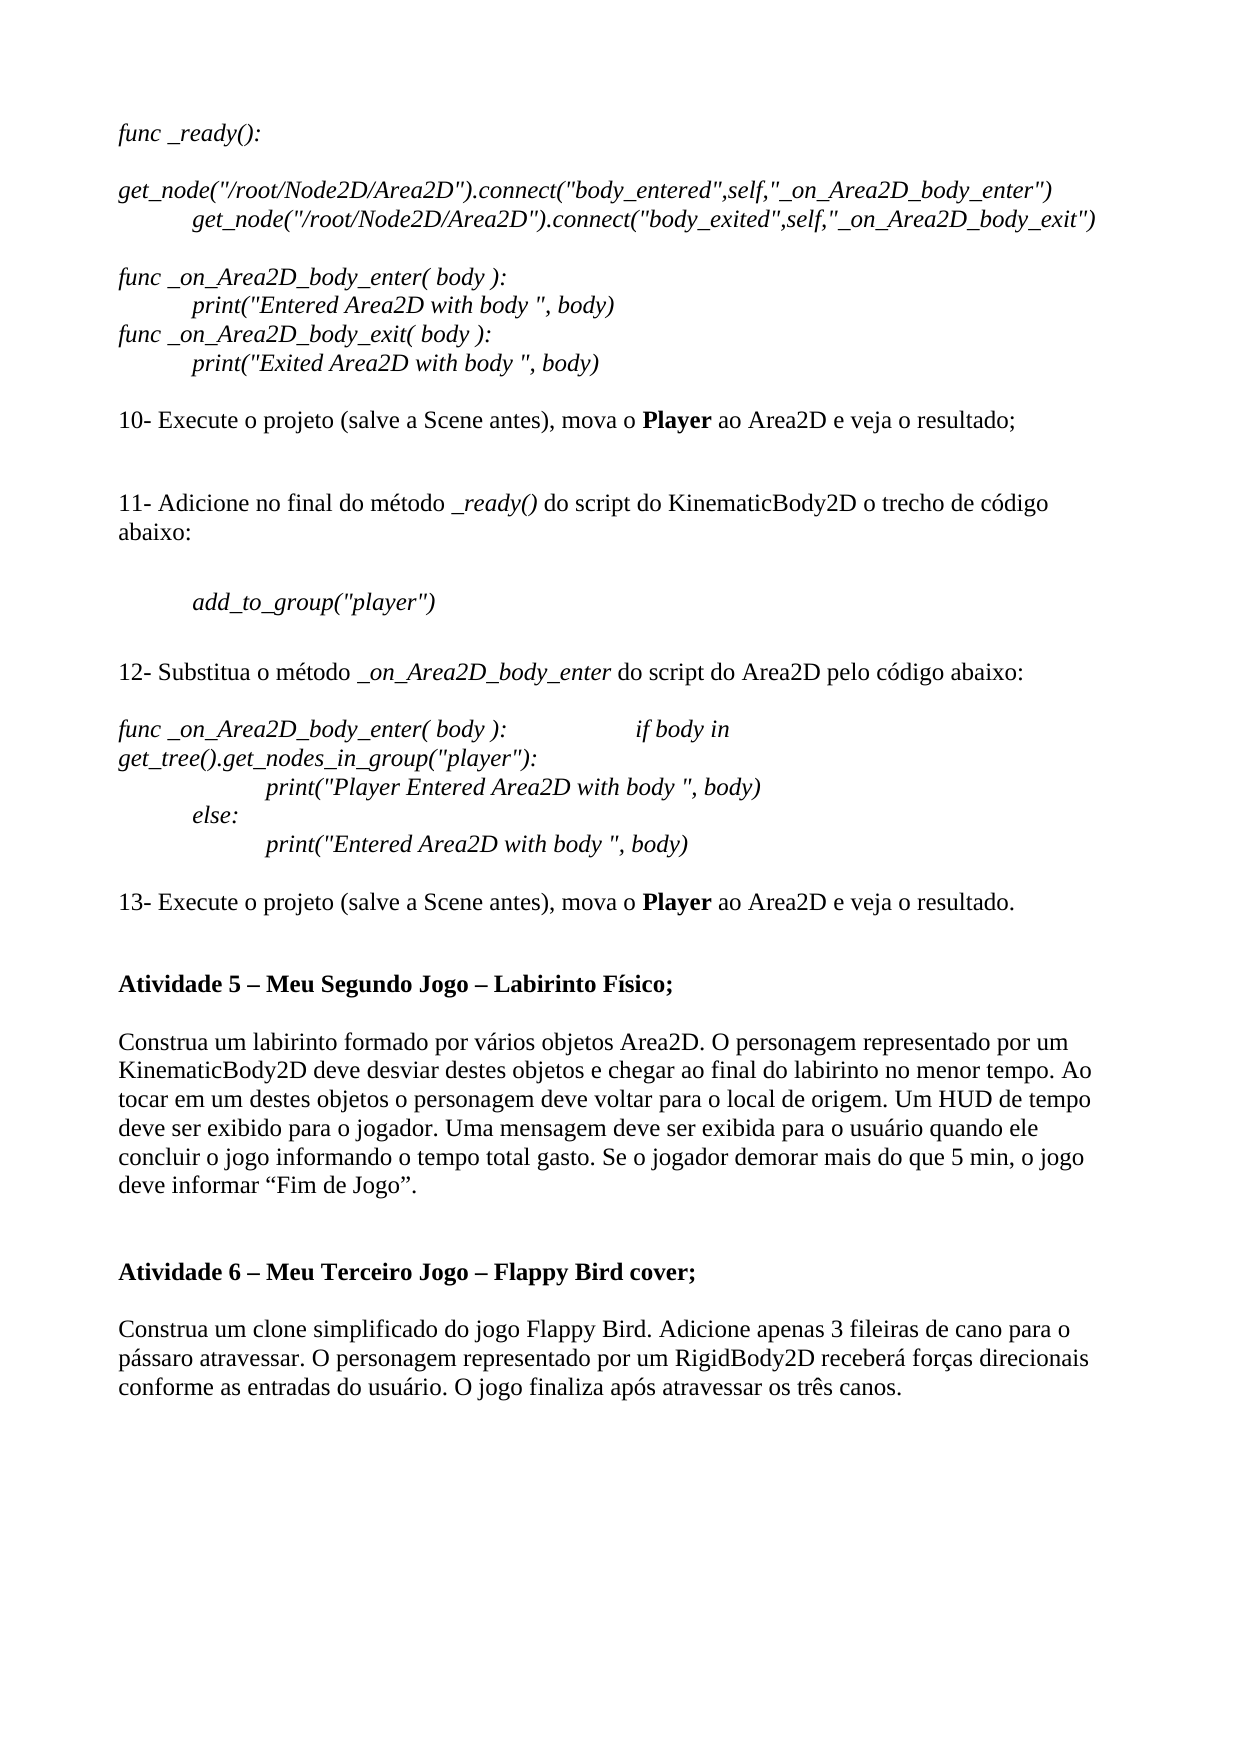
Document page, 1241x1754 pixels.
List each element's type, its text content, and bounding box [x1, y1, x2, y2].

text print("Exited Area2D with body ", body) [118, 348, 1122, 406]
text Construa um labirinto formado por vários objetos Area2D. O personagem representado por um KinematicBody2D deve desviar destes objetos e chegar ao final do labirinto no menor tempo. Ao tocar em um destes objetos o personagem deve voltar para o local de origem. Um HUD de tempo deve ser exibido para o jogador. Uma mensagem deve ser exibida para o usuário quando ele concluir o jogo informando o tempo total gasto. Se o jogador demorar mais do que 5 min, o jogo deve informar “Fim de Jogo”. [118, 1027, 1122, 1199]
text 12- Substitua o método _on_Area2D_body_enter do script do Area2D pelo código abaixo: [118, 657, 1122, 686]
text Atividade 6 – Meu Terceiro Jogo – Flappy Bird cover; [118, 1257, 1122, 1286]
text func _on_Area2D_body_enter( body ): [118, 262, 1122, 291]
text add_to_group("player") [118, 558, 1122, 616]
text Atividade 5 – Meu Segundo Jogo – Labirinto Físico; [118, 969, 1122, 998]
text get_node("/root/Node2D/Area2D").connect("body_exited",self,"_on_Area2D_body_exit") [118, 204, 1122, 233]
text func _on_Area2D_body_exit( body ): [118, 319, 1122, 348]
text Construa um clone simplificado do jogo Flappy Bird. Adicione apenas 3 fileiras de cano para o pássaro atravessar. O personagem representado por um RigidBody2D receberá forças direcionais conforme as entradas do usuário. O jogo finaliza após atravessar os três canos. [118, 1314, 1122, 1401]
text print("Entered Area2D with body ", body) [118, 291, 1122, 319]
text 13- Execute o projeto (salve a Scene antes), mova o Player ao Area2D e veja o resultado. [118, 887, 1122, 916]
text func _ready(): [118, 118, 1122, 147]
text get_node("/root/Node2D/Area2D").connect("body_entered",self,"_on_Area2D_body_enter") [118, 147, 1122, 204]
text 11- Adicione no final do método _ready() do script do KinematicBody2D o trecho de código abaixo: [118, 488, 1122, 546]
text 10- Execute o projeto (salve a Scene antes), mova o Player ao Area2D e veja o resultado; [118, 406, 1122, 434]
text func _on_Area2D_body_enter( body ): if body in get_tree().get_nodes_in_group("player"): print("Player Entered Area2D with body ", body) else: print("Entered Area2D with body ", body) [118, 714, 1122, 858]
